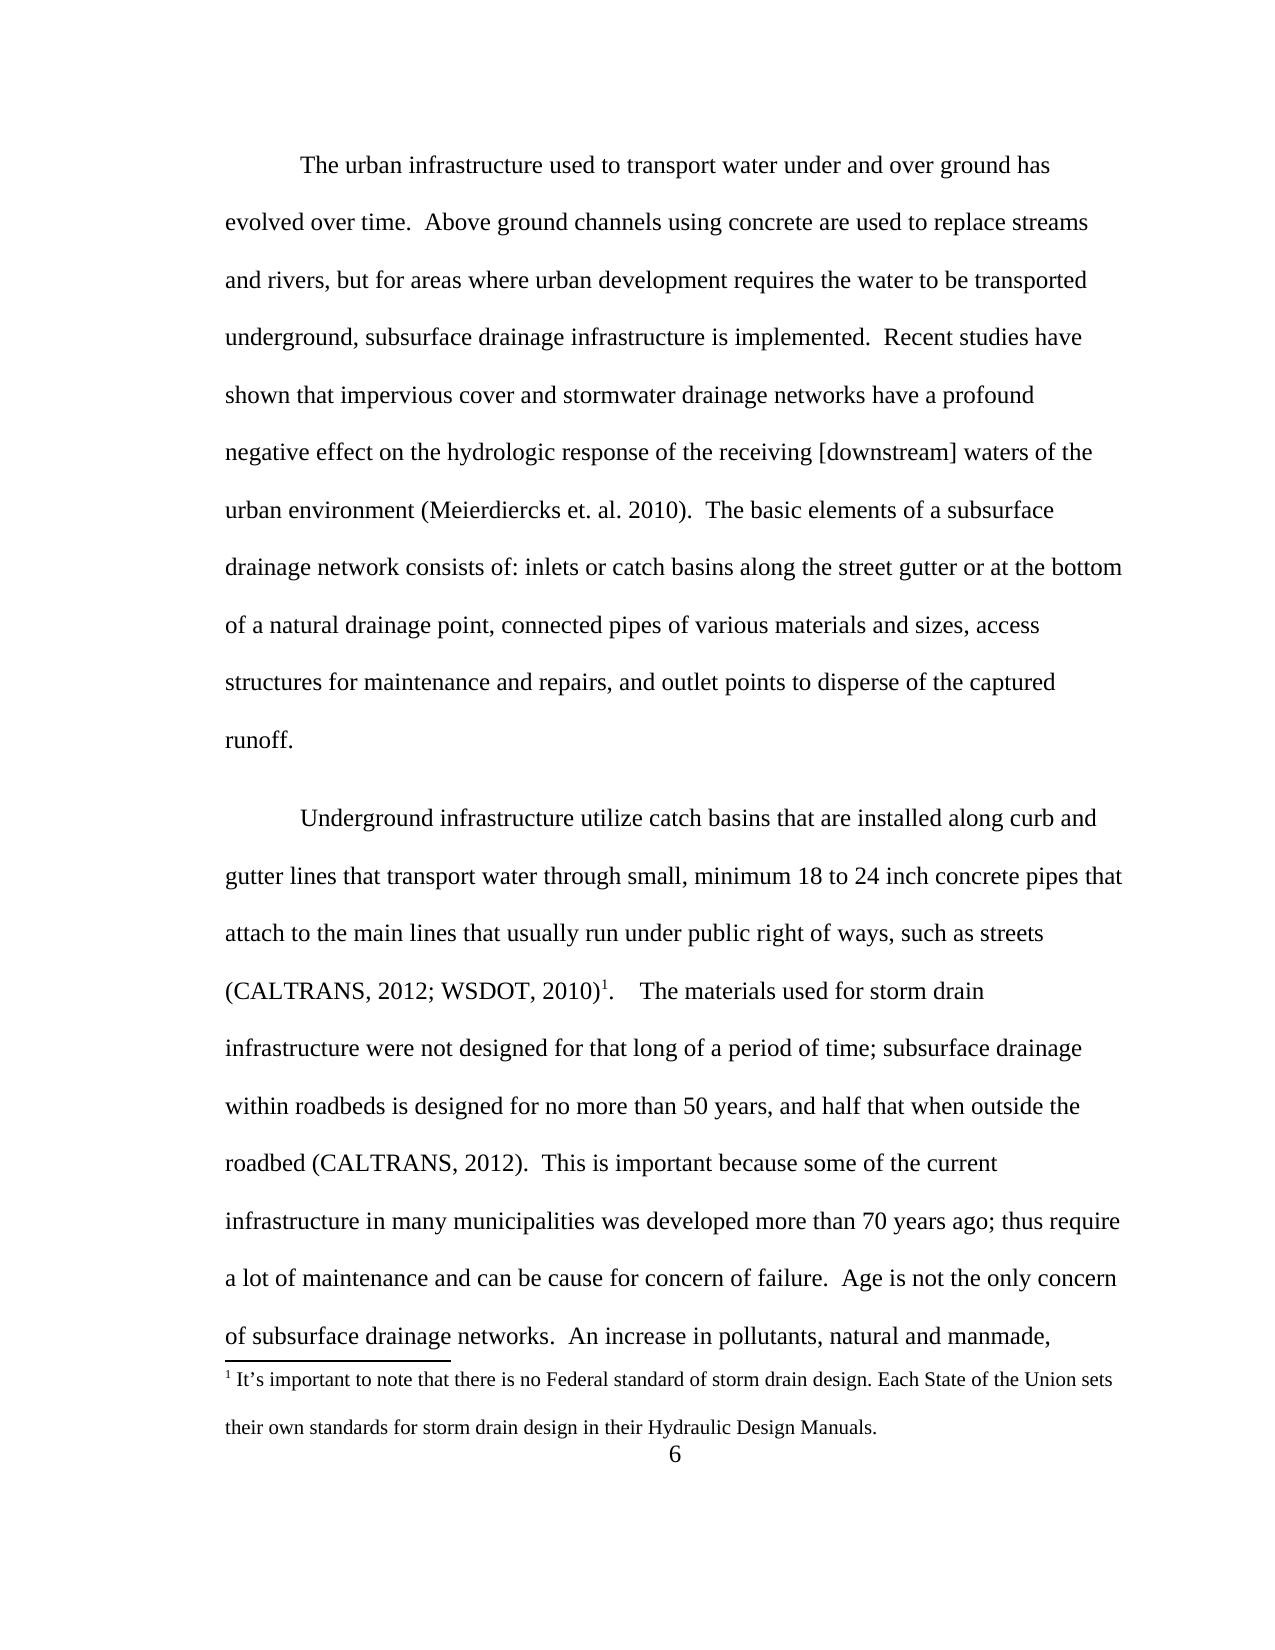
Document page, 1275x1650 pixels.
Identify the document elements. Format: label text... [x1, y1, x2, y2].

text The urban infrastructure used to transport water under and over ground has evolved over time. Above ground channels using concrete are used to replace streams and rivers, but for areas where urban development requires the water to be transported underground, subsurface drainage infrastructure is implemented. Recent studies have shown that impervious cover and stormwater drainage networks have a profound negative effect on the hydrologic response of the receiving [downstream] waters of the urban environment (Meierdiercks et. al. 2010). The basic elements of a subsurface drainage network consists of: inlets or catch basins along the street gutter or at the bottom of a natural drainage point, connected pipes of various materials and sizes, access structures for maintenance and repairs, and outlet points to disperse of the captured runoff. [225, 150, 1125, 754]
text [225, 803, 1125, 1349]
